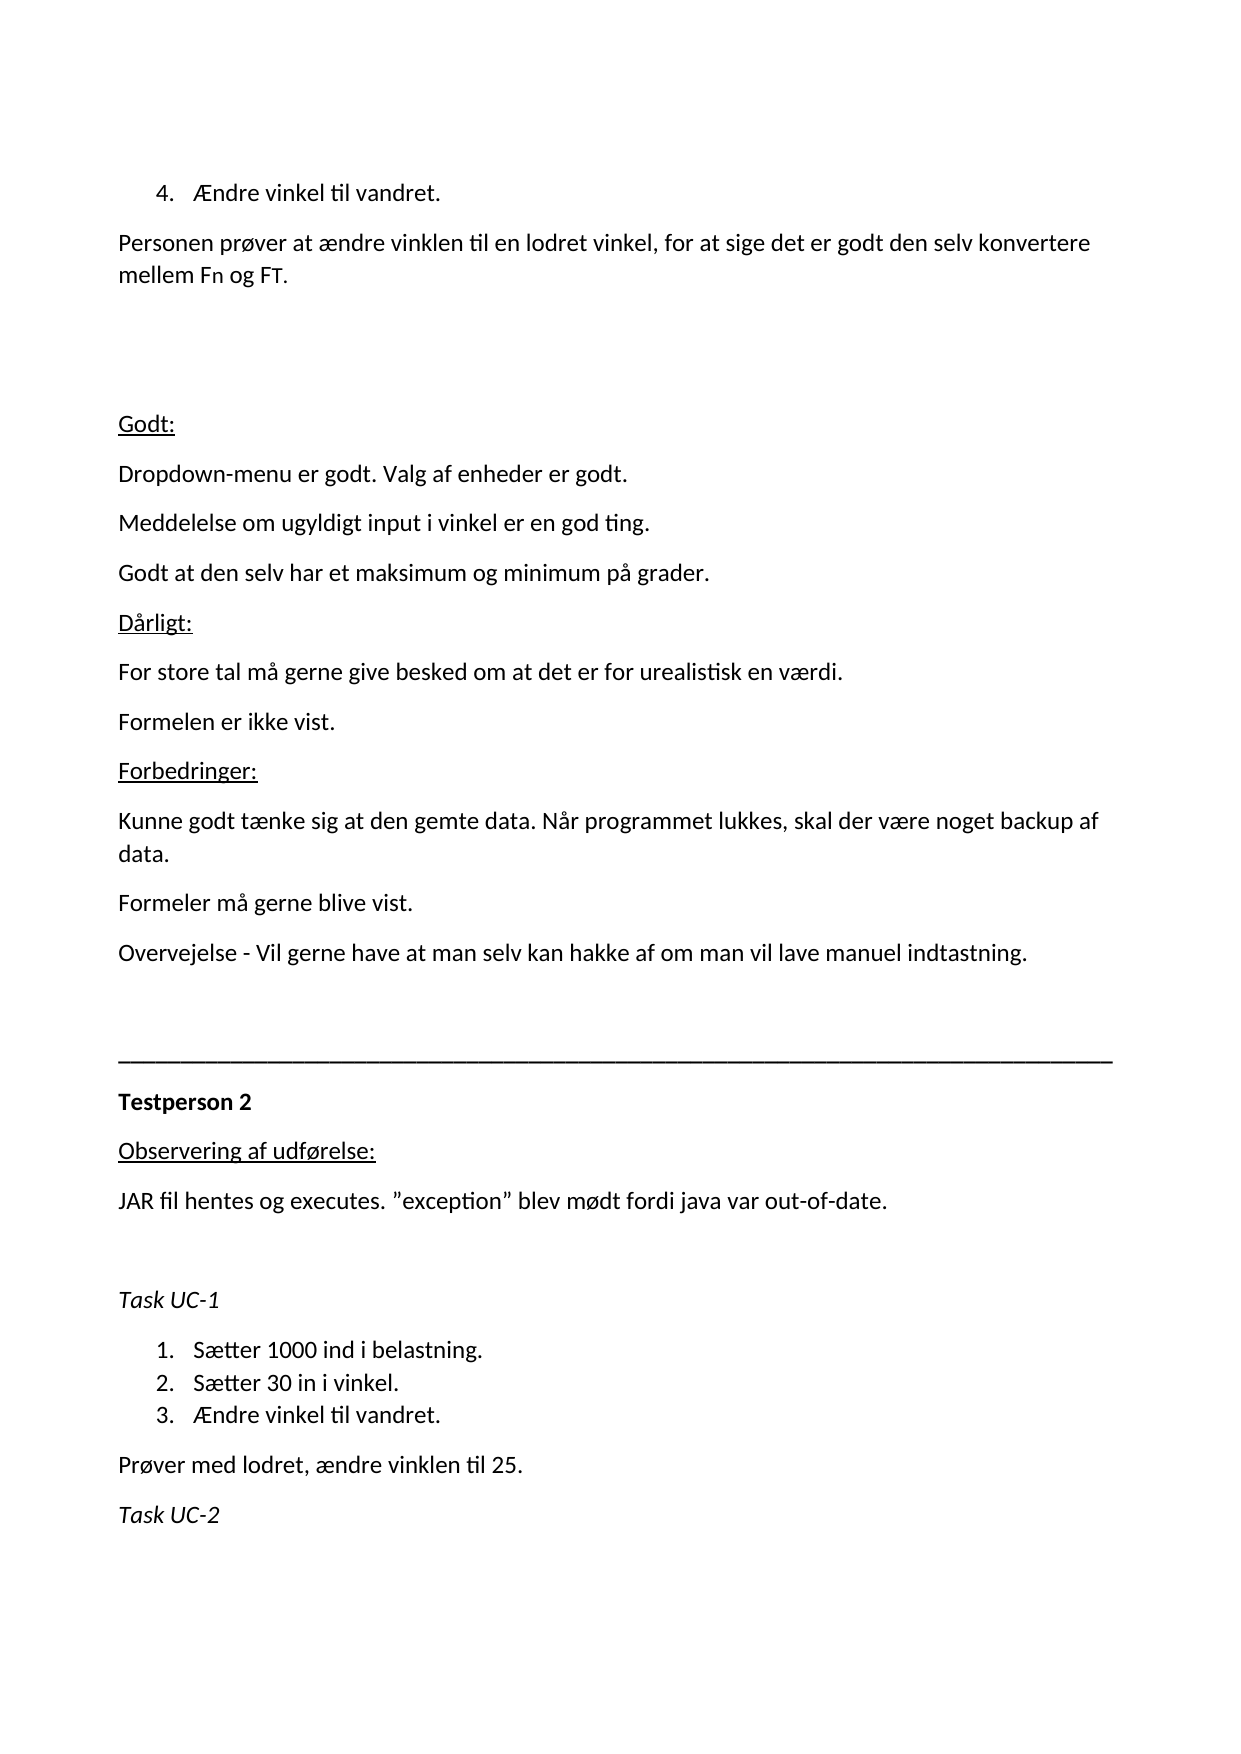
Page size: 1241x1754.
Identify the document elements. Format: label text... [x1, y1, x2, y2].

text Personen prøver at ændre vinklen til en lodret vinkel, for at sige det er godt den selv konvertere mellem Fn og FT. [118, 227, 1122, 290]
text Kunne godt tænke sig at den gemte data. Når programmet lukkes, skal der være noget backup af data. [118, 805, 1122, 868]
text For store tal må gerne give besked om at det er for urealistisk en værdi. [118, 656, 1122, 687]
list Sætter 1000 ind i belastning. [156, 1334, 1122, 1364]
text Formelen er ikke vist. [118, 706, 1122, 736]
text Godt at den selv har et maksimum og minimum på grader. [118, 557, 1122, 588]
text Testperson 2 [118, 1086, 1122, 1116]
text Overvejelse - Vil gerne have at man selv kan hakke af om man vil lave manuel indtastning. [118, 937, 1122, 968]
text Observering af udførelse: [118, 1136, 1122, 1166]
list Ændre vinkel til vandret. [156, 177, 1122, 208]
text JAR fil hentes og executes. ”exception” blev mødt fordi java var out-of-date. [118, 1185, 1122, 1216]
text Forbedringer: [118, 756, 1122, 786]
text Task UC-2 [118, 1499, 1122, 1529]
text Formeler må gerne blive vist. [118, 888, 1122, 918]
list Ændre vinkel til vandret. [156, 1400, 1122, 1430]
text Prøver med lodret, ændre vinklen til 25. [118, 1449, 1122, 1480]
text Meddelelse om ugyldigt input i vinkel er en god ting. [118, 508, 1122, 538]
text Task UC-1 [118, 1284, 1122, 1315]
list Sætter 30 in i vinkel. [156, 1367, 1122, 1397]
text ________________________________________________________________________________ [118, 1036, 1122, 1067]
text Godt: [118, 408, 1122, 439]
text Dårligt: [118, 607, 1122, 637]
text Dropdown-menu er godt. Valg af enheder er godt. [118, 458, 1122, 488]
